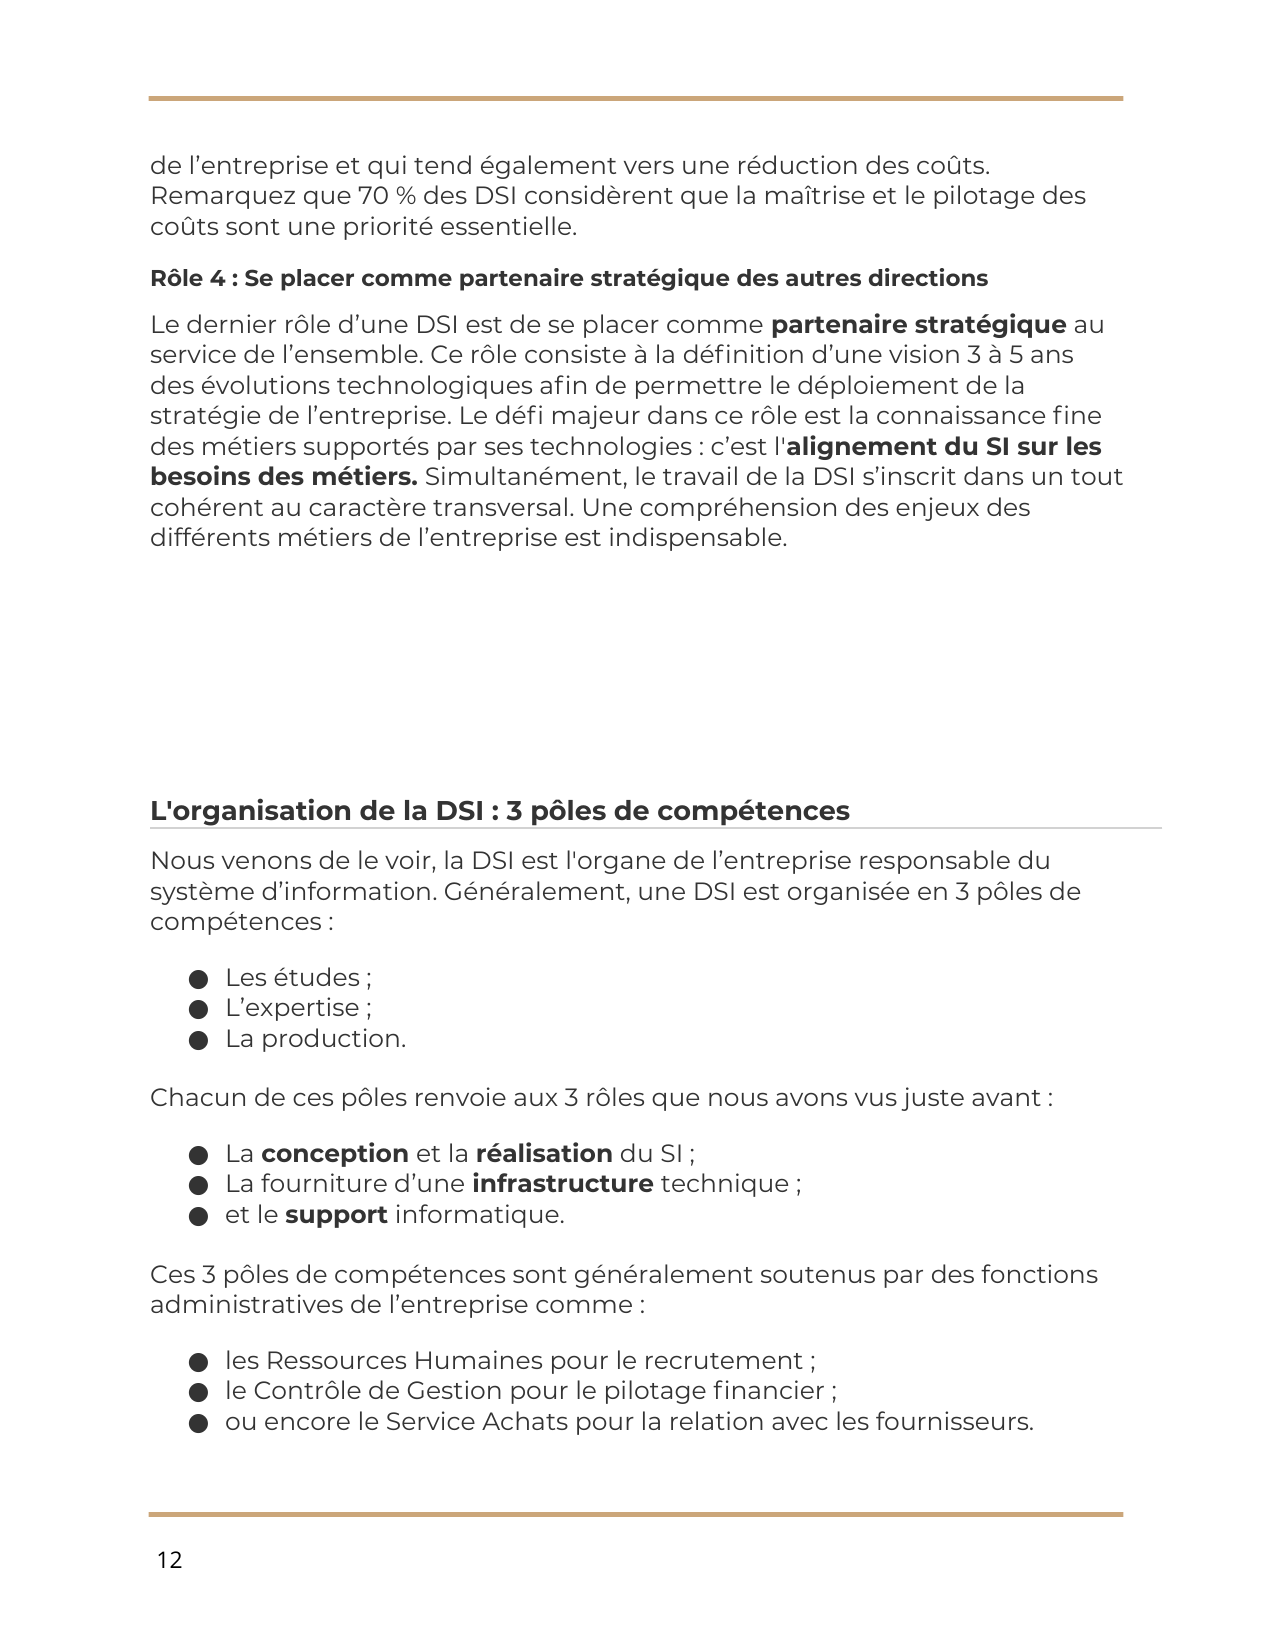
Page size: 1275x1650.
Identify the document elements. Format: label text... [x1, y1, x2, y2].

list L’expertise ; [187, 992, 1125, 1023]
text Nous venons de le voir, la DSI est l'organe de l’entreprise responsable du système d’information. Généralement, une DSI est organisée en 3 pôles de compétences : [150, 845, 1125, 937]
text Ces 3 pôles de compétences sont généralement soutenus par des fonctions administratives de l’entreprise comme : [150, 1259, 1125, 1320]
list La fourniture d’une infrastructure technique ; [187, 1169, 1125, 1199]
list les Ressources Humaines pour le recrutement ; [187, 1345, 1125, 1375]
list La production. [187, 1023, 1125, 1053]
list ou encore le Service Achats pour la relation avec les fournisseurs. [187, 1406, 1125, 1436]
list le Contrôle de Gestion pour le pilotage financier ; [187, 1375, 1125, 1406]
picture [148, 96, 1124, 101]
subtitle Rôle 4 : Se placer comme partenaire stratégique des autres directions [150, 264, 1125, 292]
text Chacun de ces pôles renvoie aux 3 rôles que nous avons vus juste avant : [150, 1083, 1125, 1113]
list et le support informatique. [187, 1199, 1125, 1230]
subtitle L'organisation de la DSI : 3 pôles de compétences [150, 794, 1162, 827]
list Les études ; [187, 962, 1125, 992]
picture [148, 1512, 1124, 1517]
list La conception et la réalisation du SI ; [187, 1138, 1125, 1169]
text Le dernier rôle d’une DSI est de se placer comme partenaire stratégique au service de l’ensemble. Ce rôle consiste à la définition d’une vision 3 à 5 ans des évolutions technologiques afin de permettre le déploiement de la stratégie de l’entreprise. Le défi majeur dans ce rôle est la connaissance fine des métiers supportés par ses technologies : c’est l'alignement du SI sur les besoins des métiers. Simultanément, le travail de la DSI s’inscrit dans un tout cohérent au caractère transversal. Une compréhension des enjeux des différents métiers de l’entreprise est indispensable. [150, 309, 1125, 553]
